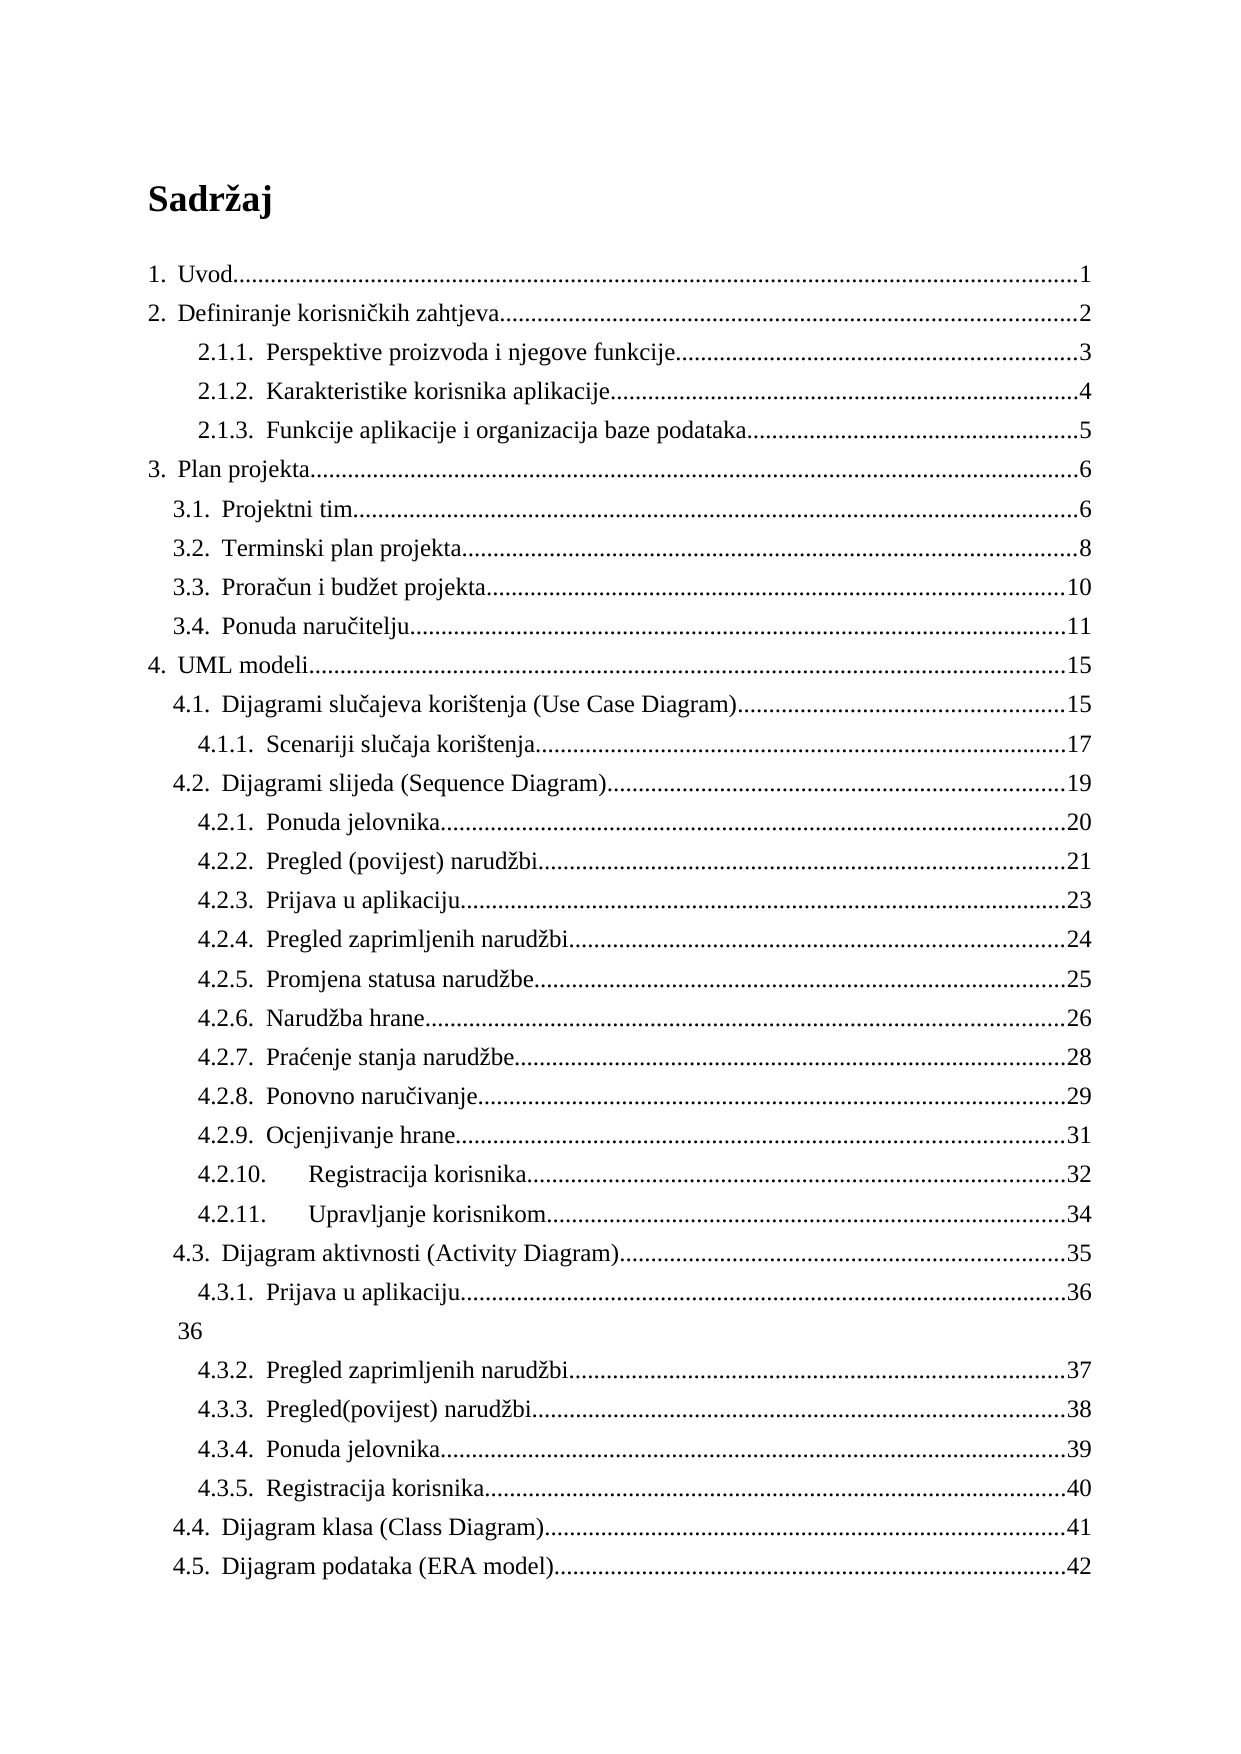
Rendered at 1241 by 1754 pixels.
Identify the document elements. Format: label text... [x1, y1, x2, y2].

text 4.2.2. Pregled (povijest) narudžbi 21 [198, 846, 1093, 875]
text 4.2.8. Ponovno naručivanje 29 [198, 1081, 1093, 1110]
text 1. Uvod 1 [148, 259, 1093, 287]
text 4.2.3. Prijava u aplikaciju 23 [198, 885, 1093, 914]
text 4.2.7. Praćenje stanja narudžbe 28 [198, 1042, 1093, 1071]
text 4.1. Dijagrami slučajeva korištenja (Use Case Diagram) 15 [173, 689, 1093, 718]
text 4.2.6. Narudžba hrane 26 [198, 1003, 1093, 1032]
text 4.3.2. Pregled zaprimljenih narudžbi 37 [198, 1355, 1093, 1384]
text 4.3. Dijagram aktivnosti (Activity Diagram) 35 [173, 1238, 1093, 1267]
text 4.2.5. Promjena statusa narudžbe 25 [198, 964, 1093, 992]
text 3.2. Terminski plan projekta 8 [173, 533, 1093, 562]
text 4.3.4. Ponuda jelovnika 39 [198, 1434, 1093, 1462]
text 4.2.9. Ocjenjivanje hrane 31 [198, 1120, 1093, 1149]
text 2. Definiranje korisničkih zahtjeva 2 [148, 298, 1093, 327]
text 3. Plan projekta 6 [148, 454, 1093, 483]
text 4.3.1. Prijava u aplikaciju 36 [198, 1277, 1093, 1306]
text 4.4. Dijagram klasa (Class Diagram) 41 [173, 1512, 1093, 1541]
text 4.2.4. Pregled zaprimljenih narudžbi 24 [198, 924, 1093, 953]
text 3.3. Proračun i budžet projekta 10 [173, 572, 1093, 601]
text 4.2. Dijagrami slijeda (Sequence Diagram) 19 [173, 768, 1093, 797]
text 2.1.2. Karakteristike korisnika aplikacije 4 [198, 376, 1093, 405]
text 2.1.1. Perspektive proizvoda i njegove funkcije 3 [198, 337, 1093, 366]
text 4.2.1. Ponuda jelovnika 20 [198, 807, 1093, 836]
text 3.1. Projektni tim 6 [173, 494, 1093, 522]
text 4.1.1. Scenariji slučaja korištenja 17 [198, 729, 1093, 757]
text 4.5. Dijagram podataka (ERA model) 42 [173, 1551, 1093, 1580]
text 36 [148, 1316, 1093, 1345]
text 4.3.5. Registracija korisnika 40 [198, 1473, 1093, 1502]
text 4.3.3. Pregled(povijest) narudžbi 38 [198, 1394, 1093, 1423]
text 3.4. Ponuda naručitelju 11 [173, 611, 1093, 640]
text 4. UML modeli 15 [148, 650, 1093, 679]
text 4.2.11. Upravljanje korisnikom 34 [198, 1199, 1093, 1227]
text Sadržaj [148, 176, 1093, 219]
text 4.2.10. Registracija korisnika 32 [198, 1159, 1093, 1188]
text 2.1.3. Funkcije aplikacije i organizacija baze podataka 5 [198, 415, 1093, 444]
